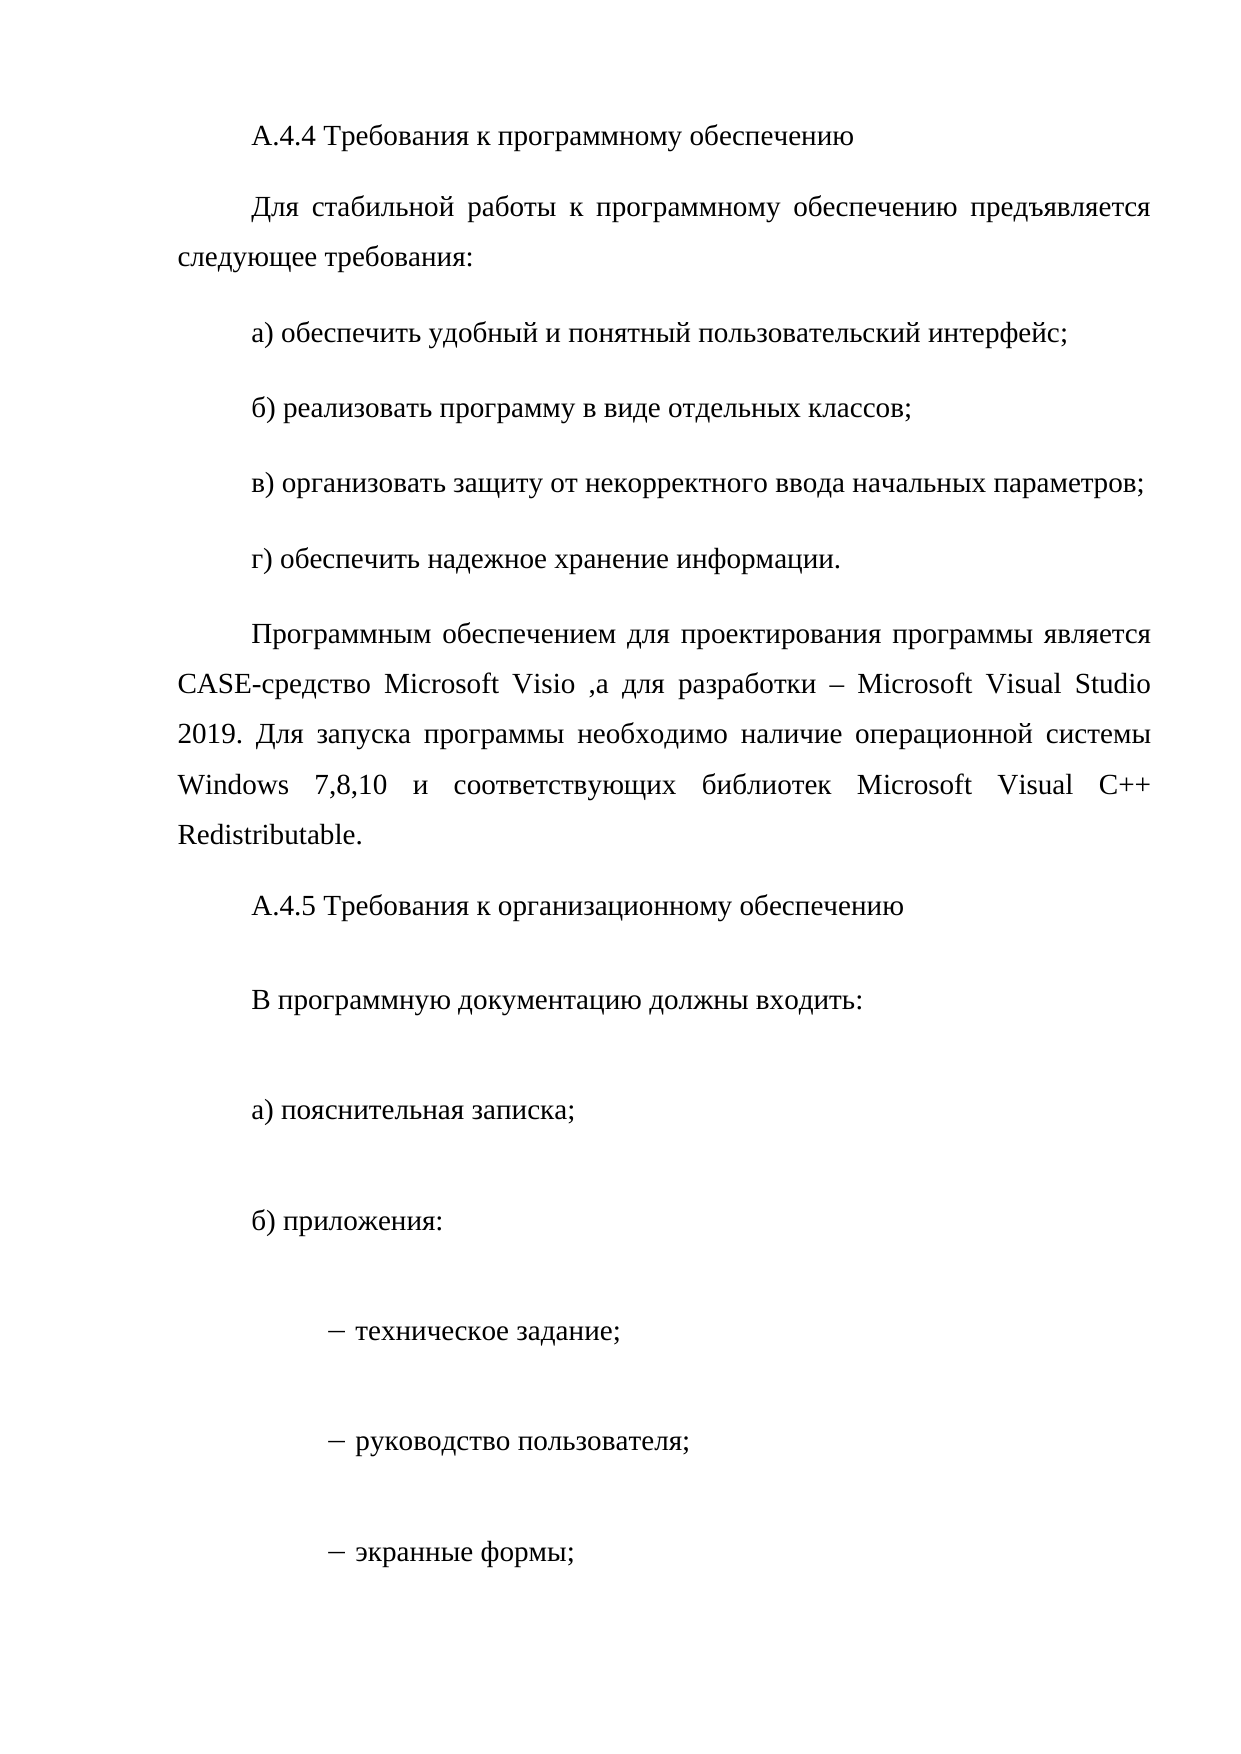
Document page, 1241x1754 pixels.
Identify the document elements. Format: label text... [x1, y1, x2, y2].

text руководство пользователя; [325, 1423, 1152, 1457]
text а) обеспечить удобный и понятный пользовательский интерфейс; [177, 315, 1152, 348]
text В программную документацию должны входить: [251, 982, 1152, 1016]
text Для стабильной работы к программному обеспечению предъявляется следующее требования: [177, 189, 1152, 273]
text в) организовать защиту от некорректного ввода начальных параметров; [177, 465, 1152, 499]
text А.4.5 Требования к организационному обеспечению [177, 888, 1152, 922]
text Программным обеспечением для проектирования программы является CASE-средство Microsoft Visio ,а для разработки – Microsoft Visual Studio 2019. Для запуска программы необходимо наличие операционной системы Windows 7,8,10 и соответствующих библиотек Microsoft Visual C++ Redistributable. [177, 616, 1152, 851]
text А.4.4 Требования к программному обеспечению [177, 118, 1152, 152]
text г) обеспечить надежное хранение информации. [177, 541, 1152, 574]
text экранные формы; [325, 1534, 1152, 1567]
text б) приложения: [251, 1203, 1152, 1236]
text б) реализовать программу в виде отдельных классов; [177, 390, 1152, 424]
text а) пояснительная записка; [251, 1092, 1152, 1126]
text техническое задание; [251, 1313, 1152, 1347]
